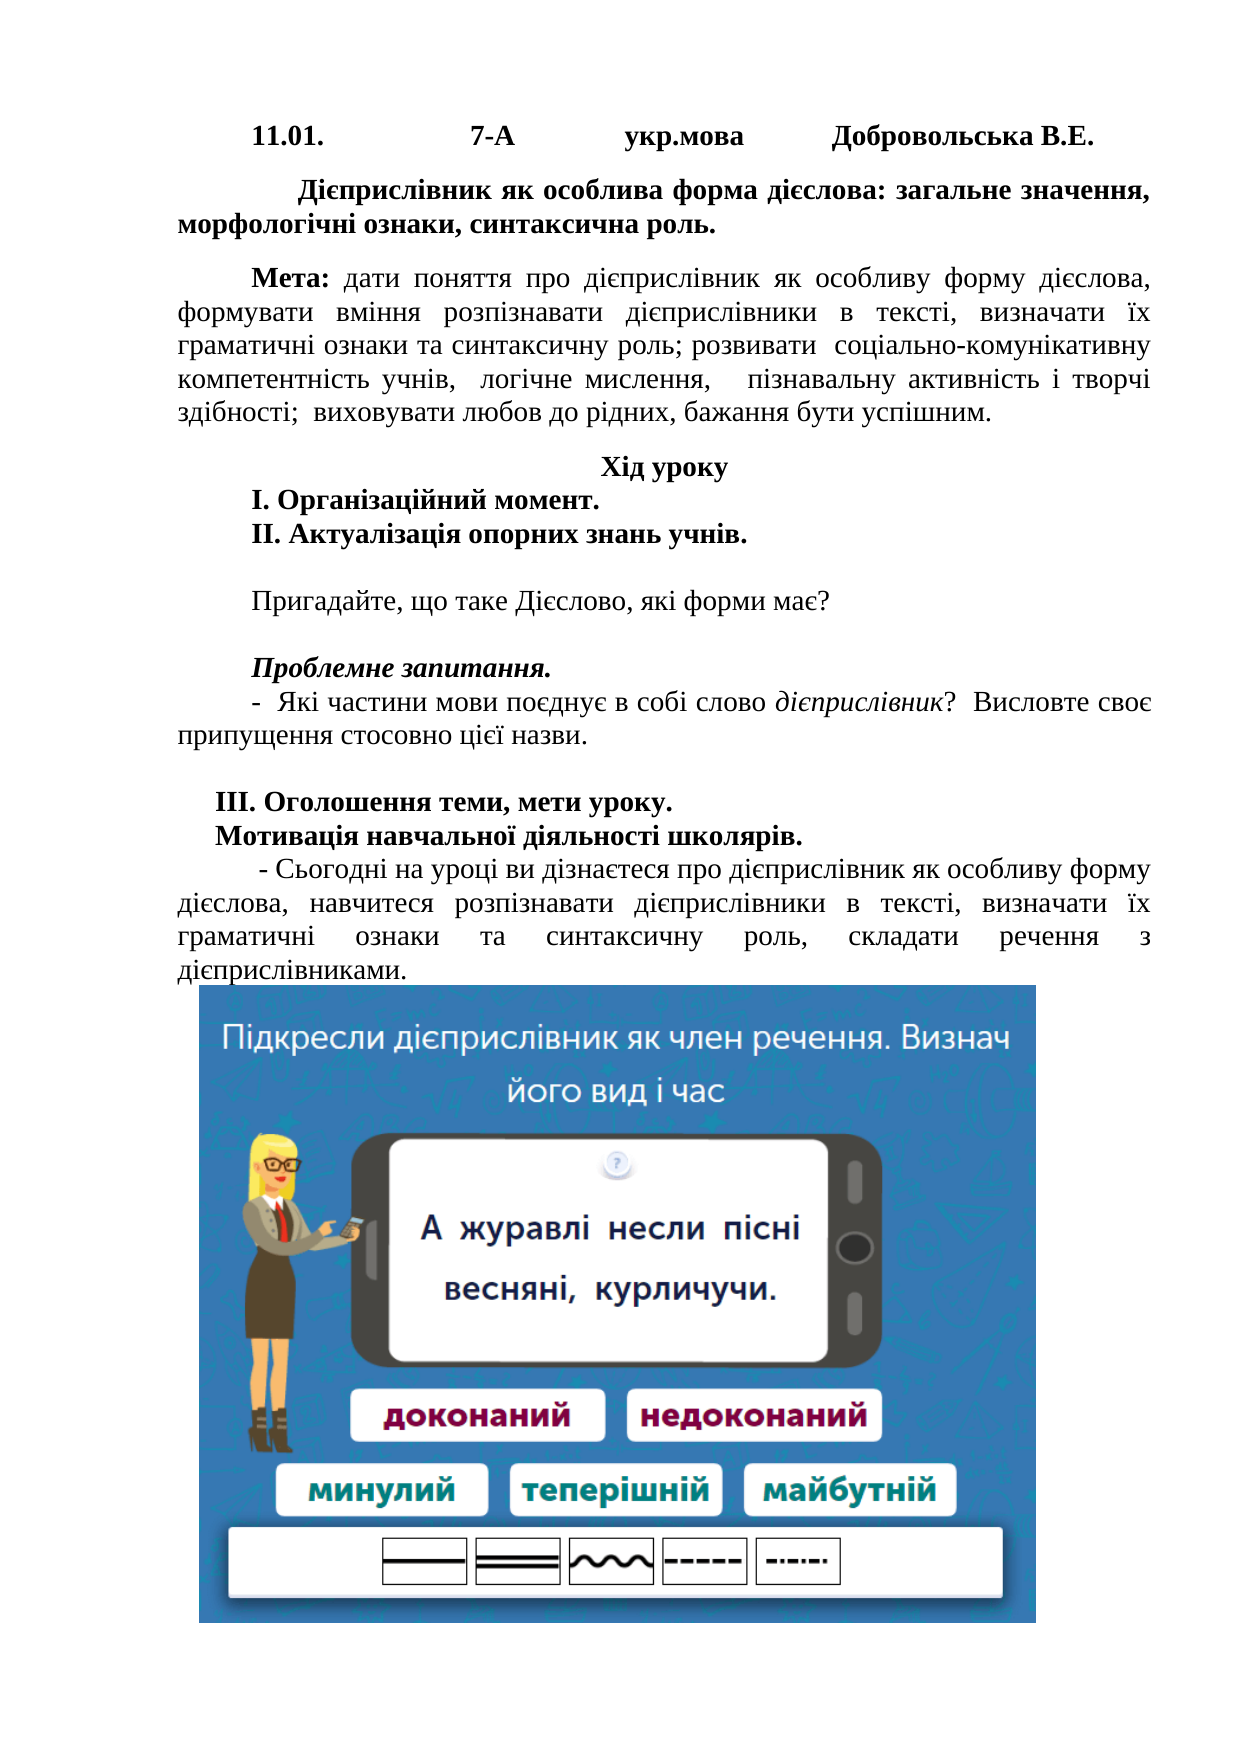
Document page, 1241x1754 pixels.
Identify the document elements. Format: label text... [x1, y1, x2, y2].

text III. Оголошення теми, мети уроку. [177, 784, 1152, 818]
text 11.01. 7-А укр.мова Добровольська В.Е. [177, 118, 1152, 152]
text Проблемне запитання. [177, 650, 1152, 684]
text - Сьогодні на уроці ви дізнаєтеся про дієприслівник як особливу форму дієслова, навчитеся розпізнавати дієприслівники в тексті, визначати їх граматичні ознаки та синтаксичну роль, складати речення з дієприслівниками. [177, 851, 1152, 986]
text Мотивація навчальної діяльності школярів. [215, 818, 1152, 851]
text Мета: дати поняття про дієприслівник як особливу форму дієслова, формувати вміння розпізнавати дієприслівники в тексті, визначати їх граматичні ознаки та синтаксичну роль; розвивати соціально-комунікативну компетентність учнів, логічне мислення, пізнавальну активність і творчі здібності; виховувати любов до рідних, бажання бути успішним. [177, 260, 1152, 428]
text - Які частини мови поєднує в собі слово дієприслівник? Висловте своє припущення стосовно цієї назви. [177, 684, 1152, 751]
text Хід уроку [177, 449, 1152, 482]
text Дієприслівник як особлива форма дієслова: загальне значення, морфологічні ознаки, синтаксична роль. [177, 172, 1152, 239]
text Пригадайте, що таке Дієслово, які форми має? [177, 583, 1152, 617]
text І. Організаційний момент. [177, 482, 1152, 516]
text II. Актуалізація опорних знань учнів. [177, 516, 1152, 549]
picture [199, 985, 1036, 1623]
